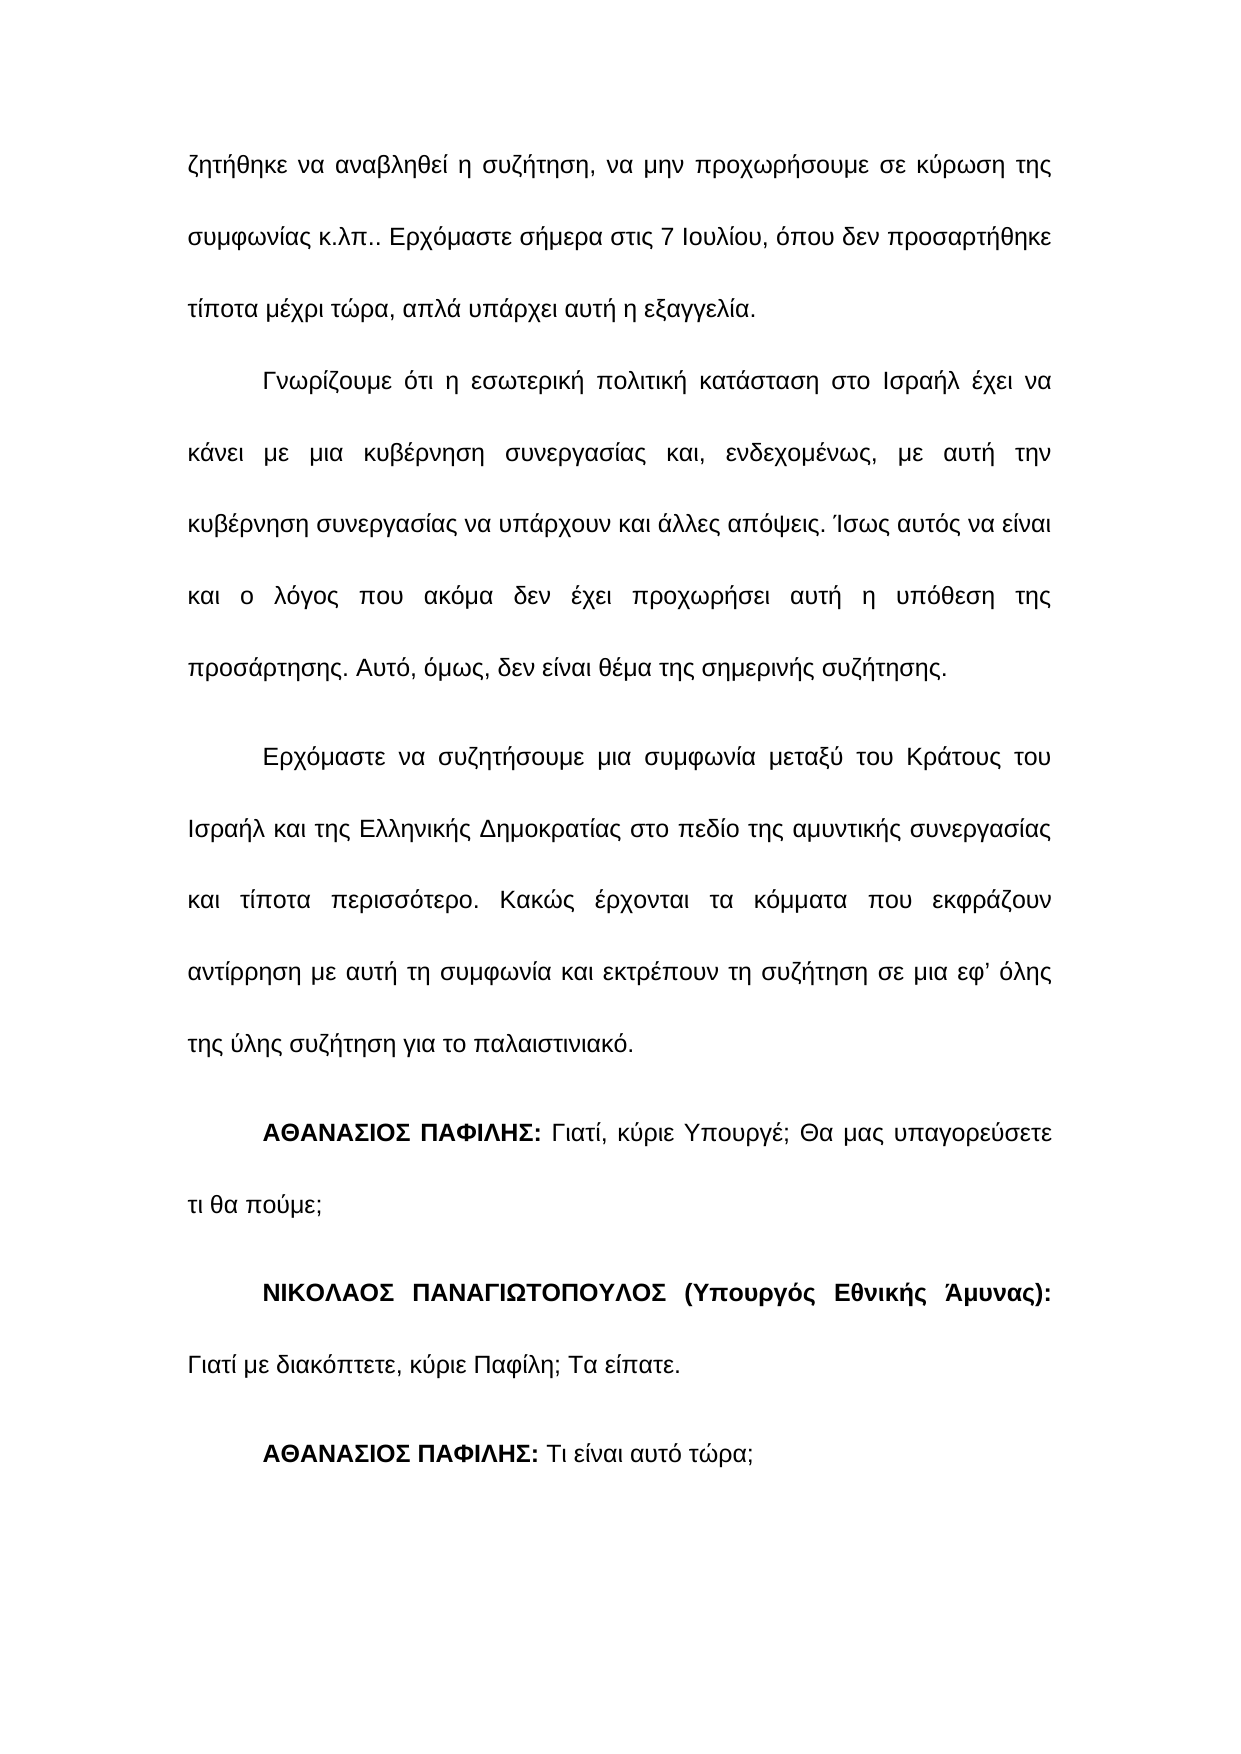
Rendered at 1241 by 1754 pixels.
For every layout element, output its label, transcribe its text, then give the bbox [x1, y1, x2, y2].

text ΑΘΑΝΑΣΙΟΣ ΠΑΦΙΛΗΣ: Τι είναι αυτό τώρα; [187, 1438, 1053, 1467]
text Γνωρίζουμε ότι η εσωτερική πολιτική κατάσταση στο Ισραήλ έχει να κάνει με μια κυβέρνηση συνεργασίας και, ενδεχομένως, με αυτή την κυβέρνηση συνεργασίας να υπάρχουν και άλλες απόψεις. Ίσως αυτός να είναι και ο λόγος που ακόμα δεν έχει προχωρήσει αυτή η υπόθεση της προσάρτησης. Αυτό, όμως, δεν είναι θέμα της σημερινής συζήτησης. [187, 366, 1053, 682]
text ΑΘΑΝΑΣΙΟΣ ΠΑΦΙΛΗΣ: Γιατί, κύριε Υπουργέ; Θα μας υπαγορεύσετε τι θα πούμε; [187, 1118, 1053, 1218]
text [187, 150, 1053, 322]
text ΝΙΚΟΛΑΟΣ ΠΑΝΑΓΙΩΤΟΠΟΥΛΟΣ (Υπουργός Εθνικής Άμυνας): Γιατί με διακόπτετε, κύριε Παφίλη; Τα είπατε. [187, 1278, 1053, 1379]
text Ερχόμαστε να συζητήσουμε μια συμφωνία μεταξύ του Κράτους του Ισραήλ και της Ελληνικής Δημοκρατίας στο πεδίο της αμυντικής συνεργασίας και τίποτα περισσότερο. Κακώς έρχονται τα κόμματα που εκφράζουν αντίρρηση με αυτή τη συμφωνία και εκτρέπουν τη συζήτηση σε μια εφ’ όλης της ύλης συζήτηση για το παλαιστινιακό. [187, 742, 1053, 1058]
